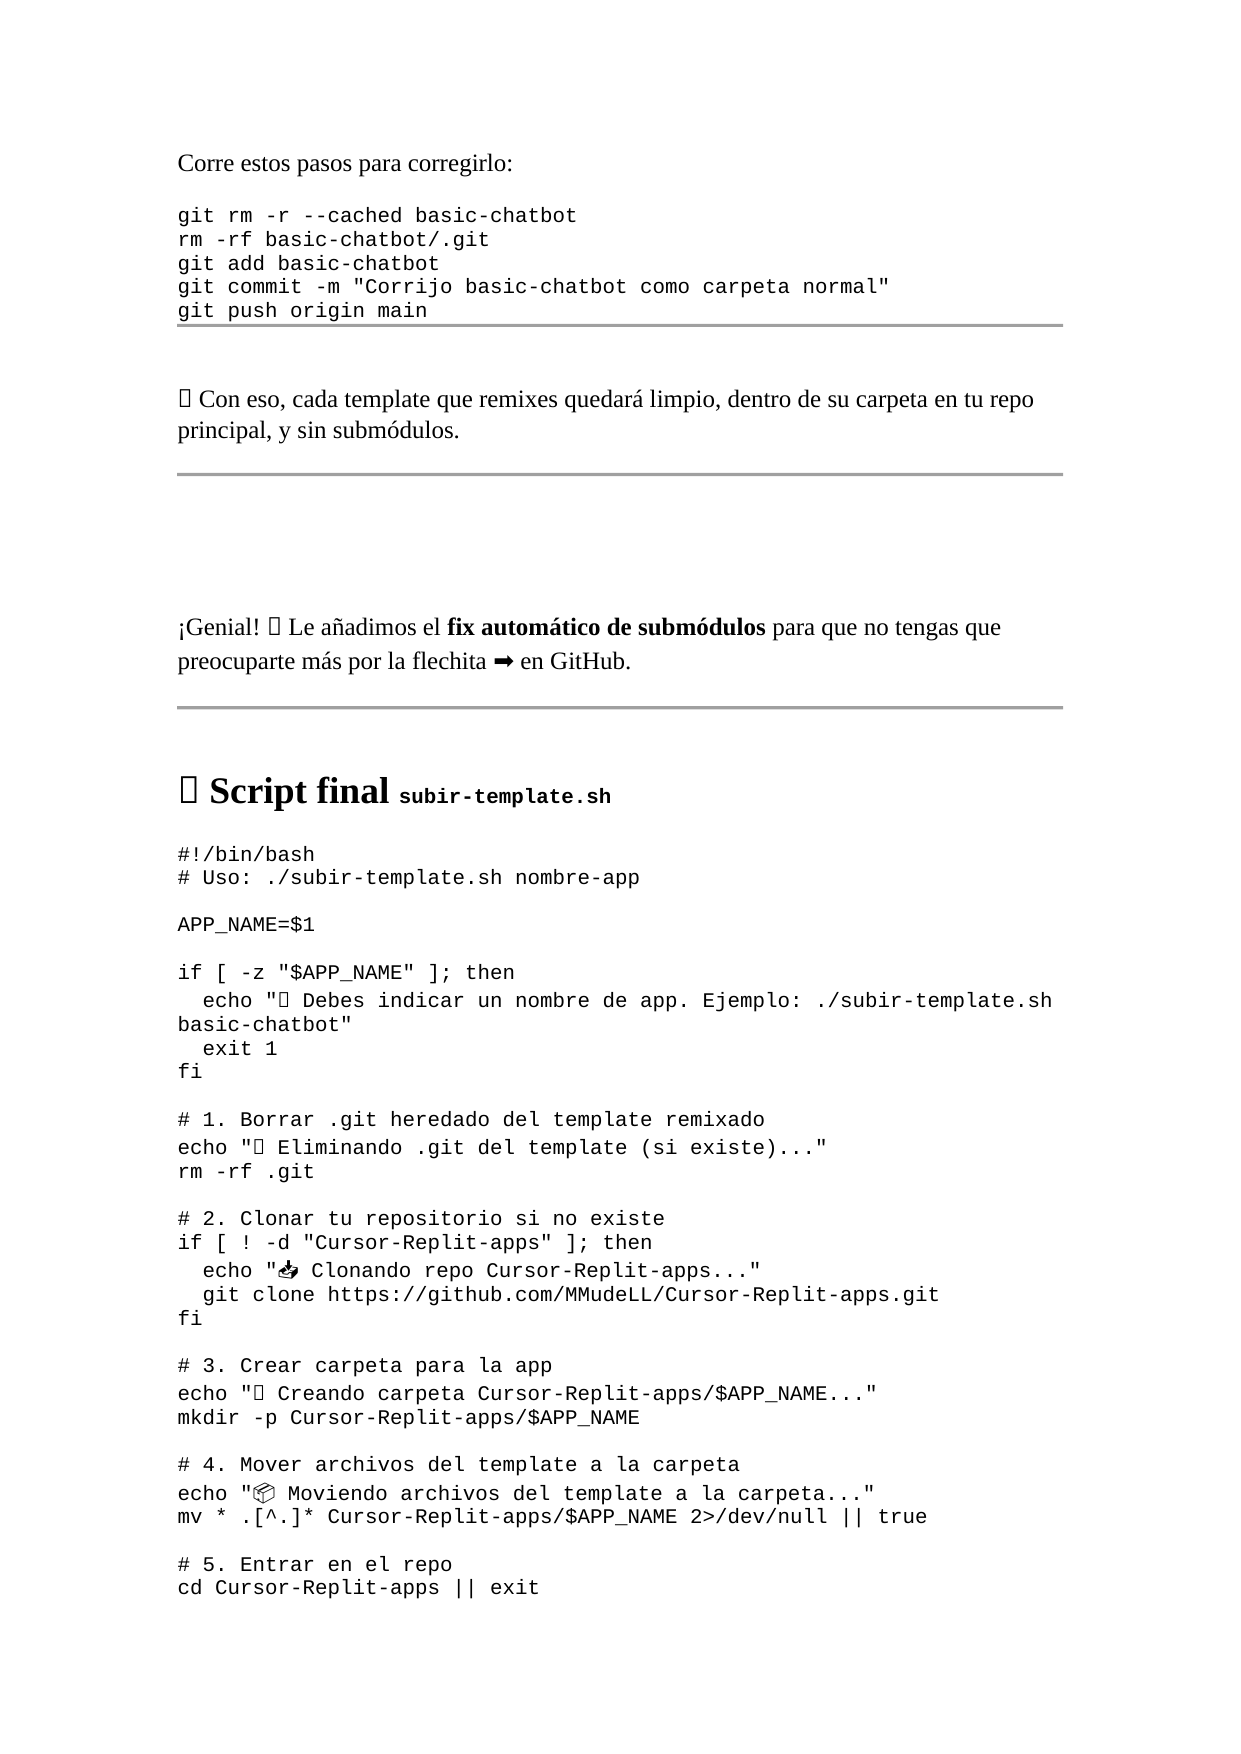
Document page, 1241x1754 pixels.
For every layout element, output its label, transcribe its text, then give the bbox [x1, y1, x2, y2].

text echo "❌ Debes indicar un nombre de app. Ejemplo: ./subir-template.sh basic-chatbot" [177, 985, 1063, 1038]
text # 3. Crear carpeta para la app [177, 1355, 1063, 1378]
text exit 1 [177, 1038, 1063, 1061]
text git push origin main [177, 300, 1063, 323]
text mkdir -p Cursor-Replit-apps/$APP_NAME [177, 1407, 1063, 1431]
text 📄 Script final subir-template.sh [177, 763, 1063, 814]
text mv * .[^.]* Cursor-Replit-apps/$APP_NAME 2>/dev/null || true [177, 1506, 1063, 1530]
text # 5. Entrar en el repo [177, 1554, 1063, 1577]
text git add basic-chatbot [177, 253, 1063, 276]
text git commit -m "Corrijo basic-chatbot como carpeta normal" [177, 276, 1063, 300]
text rm -rf basic-chatbot/.git [177, 229, 1063, 253]
text rm -rf .git [177, 1161, 1063, 1184]
text echo "📥 Clonando repo Cursor-Replit-apps..." [177, 1255, 1063, 1284]
text fi [177, 1307, 1063, 1331]
text fi [177, 1061, 1063, 1085]
text echo "📦 Moviendo archivos del template a la carpeta..." [177, 1478, 1063, 1506]
text if [ ! -d "Cursor-Replit-apps" ]; then [177, 1232, 1063, 1255]
text git clone https://github.com/MMudeLL/Cursor-Replit-apps.git [177, 1284, 1063, 1307]
text # 4. Mover archivos del template a la carpeta [177, 1454, 1063, 1478]
text #!/bin/bash [177, 843, 1063, 867]
text ✅ Con eso, cada template que remixes quedará limpio, dentro de su carpeta en tu repo principal, y sin submódulos. [177, 381, 1063, 444]
text ¡Genial! 🙌 Le añadimos el fix automático de submódulos para que no tengas que preocuparte más por la flechita ➡️ en GitHub. [177, 609, 1063, 677]
text # 1. Borrar .git heredado del template remixado [177, 1108, 1063, 1132]
text cd Cursor-Replit-apps || exit [177, 1577, 1063, 1601]
text echo "📂 Creando carpeta Cursor-Replit-apps/$APP_NAME..." [177, 1378, 1063, 1407]
text Corre estos pasos para corregirlo: [177, 148, 1063, 176]
text # 2. Clonar tu repositorio si no existe [177, 1208, 1063, 1232]
text # Uso: ./subir-template.sh nombre-app [177, 867, 1063, 891]
text echo "🧹 Eliminando .git del template (si existe)..." [177, 1132, 1063, 1161]
text git rm -r --cached basic-chatbot [177, 206, 1063, 229]
text if [ -z "$APP_NAME" ]; then [177, 962, 1063, 985]
text APP_NAME=$1 [177, 914, 1063, 938]
